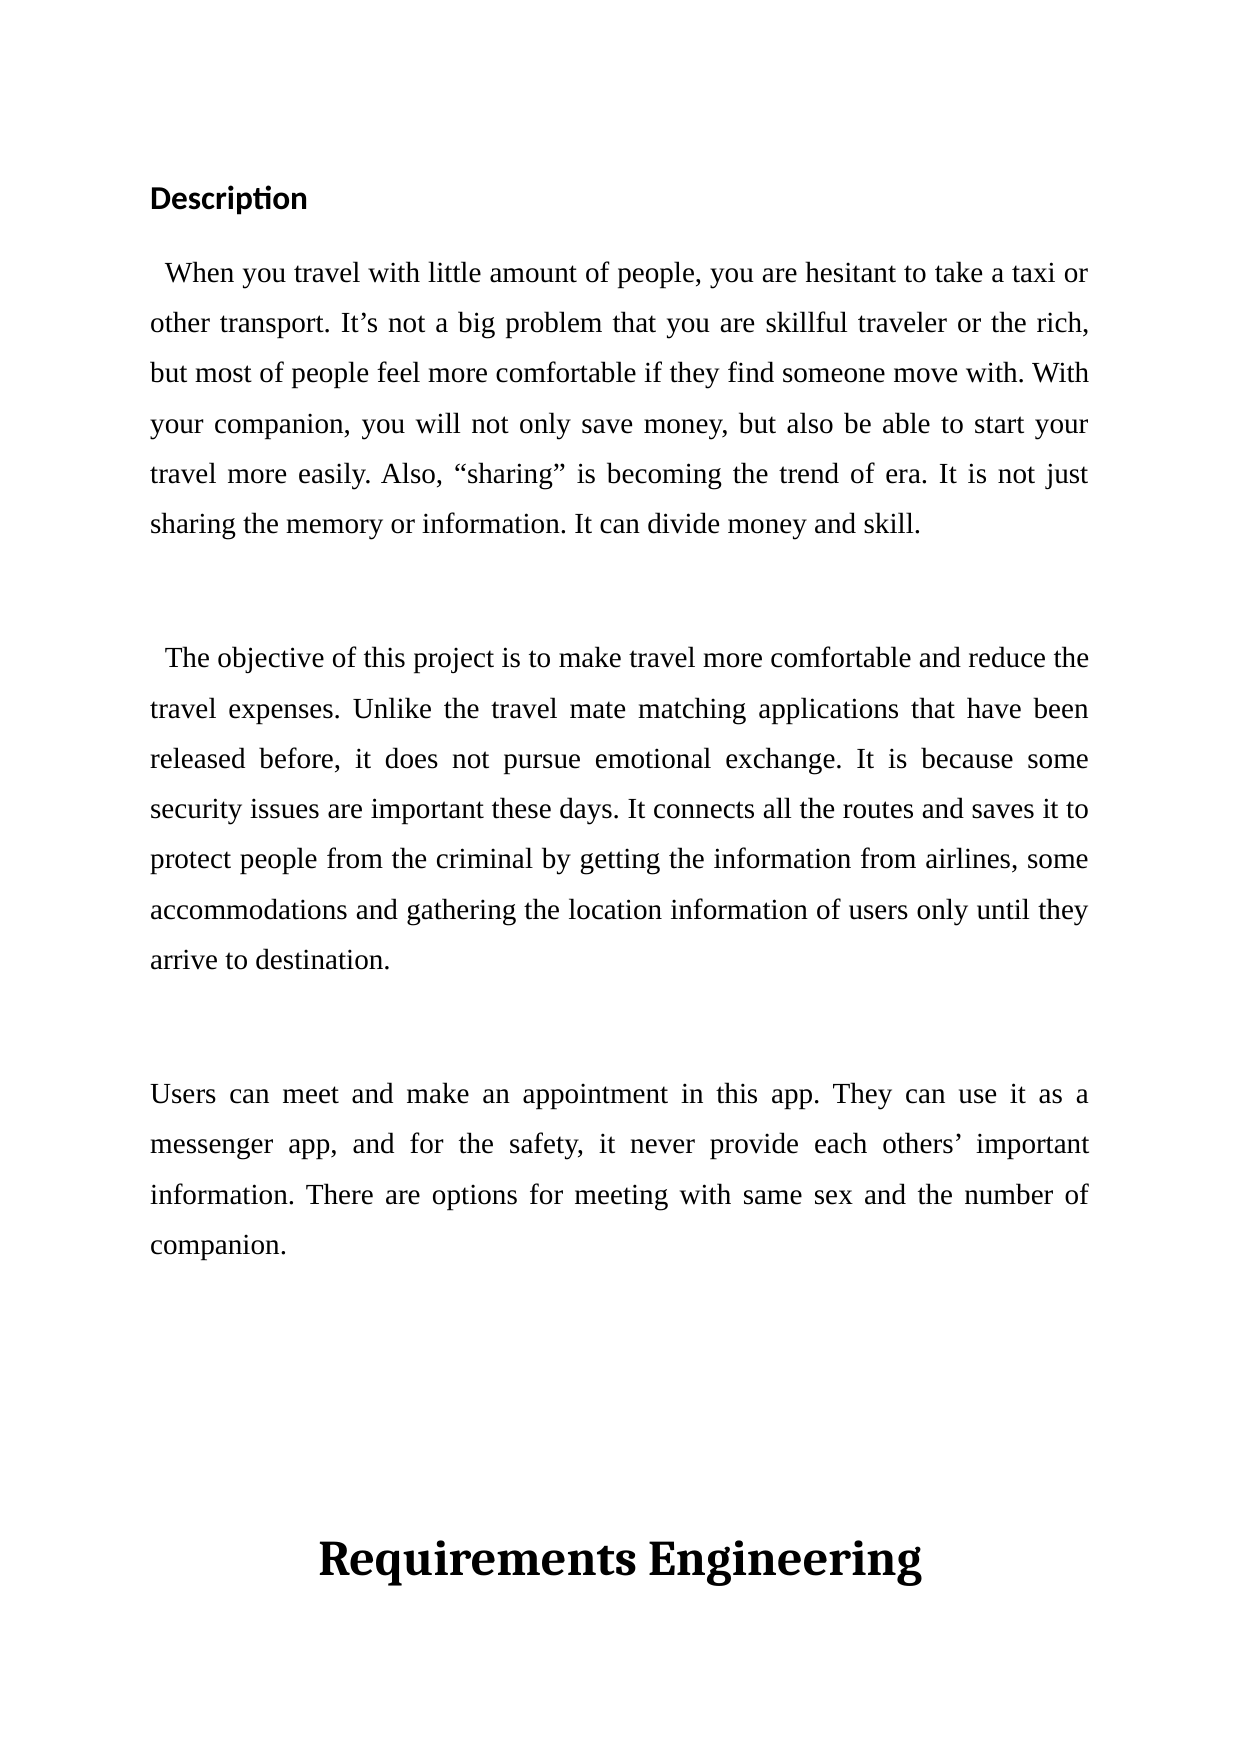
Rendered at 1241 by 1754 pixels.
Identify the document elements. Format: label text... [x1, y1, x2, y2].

text Users can meet and make an appointment in this app. They can use it as a messenger app, and for the safety, it never provide each others’ important information. There are options for meeting with same sex and the number of companion. [150, 1076, 1090, 1261]
text Description [150, 177, 1090, 218]
text When you travel with little amount of people, you are hesitant to take a taxi or other transport. It’s not a big problem that you are skillful traveler or the rich, but most of people feel more comfortable if they find someone move with. With your companion, you will not only save money, but also be able to start your travel more easily. Also, “sharing” is becoming the trend of era. It is not just sharing the memory or information. It can divide money and skill. [150, 255, 1090, 540]
text Requirements Engineering [150, 1531, 1090, 1588]
text The objective of this project is to make travel more comfortable and reduce the travel expenses. Unlike the travel mate matching applications that have been released before, it does not pursue emotional exchange. It is because some security issues are important these days. It connects all the routes and saves it to protect people from the criminal by getting the information from airlines, some accommodations and gathering the location information of users only until they arrive to destination. [150, 640, 1090, 976]
